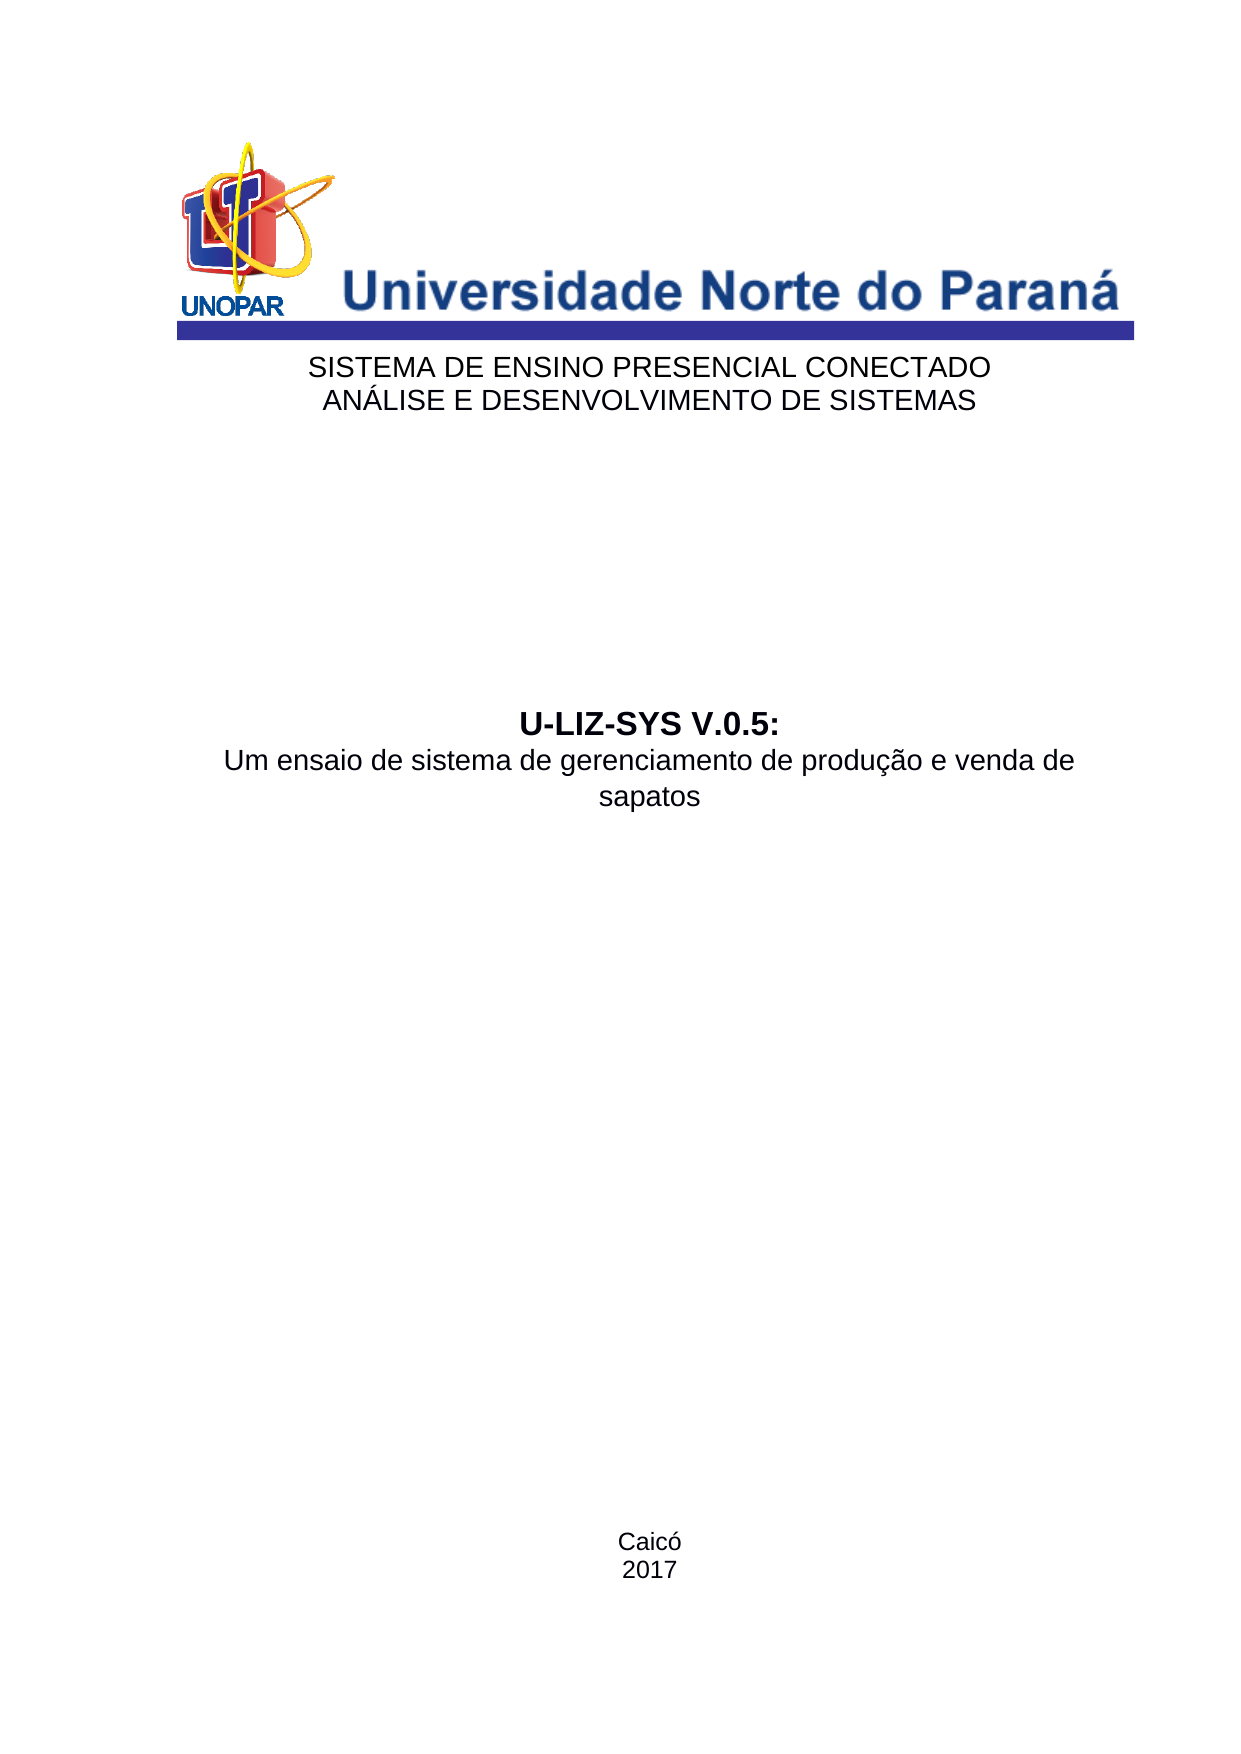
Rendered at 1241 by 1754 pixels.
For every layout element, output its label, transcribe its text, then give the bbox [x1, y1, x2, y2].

text Um ensaio de sistema de gerenciamento de produção e venda de sapatos [177, 743, 1122, 812]
picture [182, 142, 1125, 316]
text ANÁLISE E DESENVOLVIMENTO DE SISTEMAS [177, 383, 1122, 417]
text 2017 [177, 1555, 1122, 1584]
text U-Liz-sys v.0.5: [177, 704, 1122, 743]
text Caicó [177, 1526, 1122, 1555]
text Sistema de Ensino Presencial Conectado [177, 350, 1122, 383]
